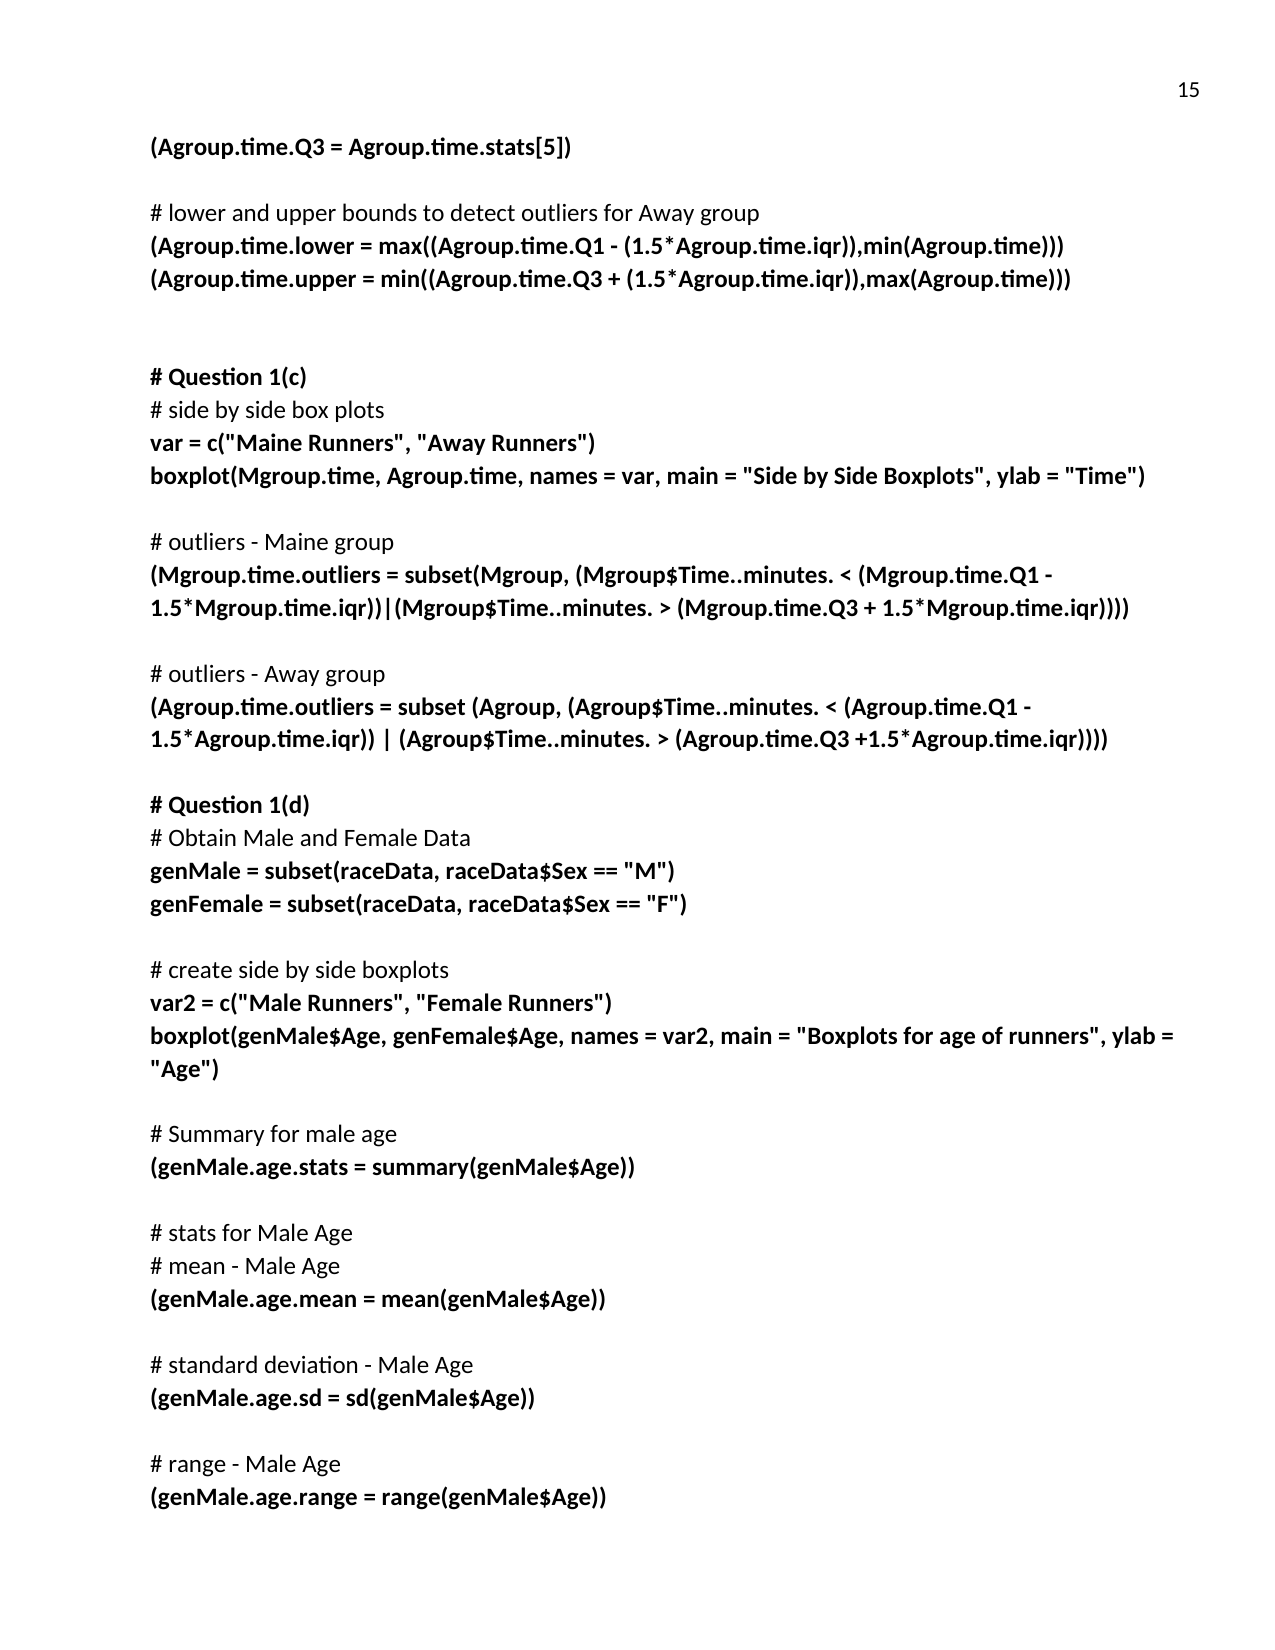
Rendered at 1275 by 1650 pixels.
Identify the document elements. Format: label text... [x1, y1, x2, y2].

text (genMale.age.mean = mean(genMale$Age)) [150, 1283, 1200, 1314]
text genFemale = subset(raceData, raceData$Sex == "F") [150, 888, 1200, 919]
text (genMale.age.range = range(genMale$Age)) [150, 1481, 1200, 1511]
text # standard deviation - Male Age [150, 1349, 1200, 1379]
text # Summary for male age [150, 1118, 1200, 1149]
text var2 = c("Male Runners", "Female Runners") [150, 987, 1200, 1017]
text # Obtain Male and Female Data [150, 822, 1200, 853]
text boxplot(Mgroup.time, Agroup.time, names = var, main = "Side by Side Boxplots", ylab = "Time") [150, 460, 1200, 491]
text # mean - Male Age [150, 1250, 1200, 1281]
text (Agroup.time.upper = min((Agroup.time.Q3 + (1.5*Agroup.time.iqr)),max(Agroup.time))) [150, 263, 1200, 293]
text # outliers - Away group [150, 658, 1200, 688]
text (Agroup.time.lower = max((Agroup.time.Q1 - (1.5*Agroup.time.iqr)),min(Agroup.time))) [150, 230, 1200, 260]
text # range - Male Age [150, 1448, 1200, 1478]
text # create side by side boxplots [150, 954, 1200, 984]
text # side by side box plots [150, 394, 1200, 425]
text # outliers - Maine group [150, 526, 1200, 557]
text # stats for Male Age [150, 1217, 1200, 1248]
text (Agroup.time.outliers = subset (Agroup, (Agroup$Time..minutes. < (Agroup.time.Q1 - 1.5*Agroup.time.iqr)) | (Agroup$Time..minutes. > (Agroup.time.Q3 +1.5*Agroup.time.iqr)))) [150, 691, 1200, 754]
text (Mgroup.time.outliers = subset(Mgroup, (Mgroup$Time..minutes. < (Mgroup.time.Q1 - 1.5*Mgroup.time.iqr))|(Mgroup$Time..minutes. > (Mgroup.time.Q3 + 1.5*Mgroup.time.iqr)))) [150, 559, 1200, 622]
text (genMale.age.stats = summary(genMale$Age)) [150, 1151, 1200, 1182]
text (genMale.age.sd = sd(genMale$Age)) [150, 1382, 1200, 1412]
text # Question 1(c) [150, 361, 1200, 392]
text (Agroup.time.Q3 = Agroup.time.stats[5]) [150, 131, 1200, 162]
text var = c("Maine Runners", "Away Runners") [150, 427, 1200, 458]
text # lower and upper bounds to detect outliers for Away group [150, 197, 1200, 227]
text boxplot(genMale$Age, genFemale$Age, names = var2, main = "Boxplots for age of runners", ylab = "Age") [150, 1020, 1200, 1083]
text # Question 1(d) [150, 789, 1200, 820]
text genMale = subset(raceData, raceData$Sex == "M") [150, 855, 1200, 886]
